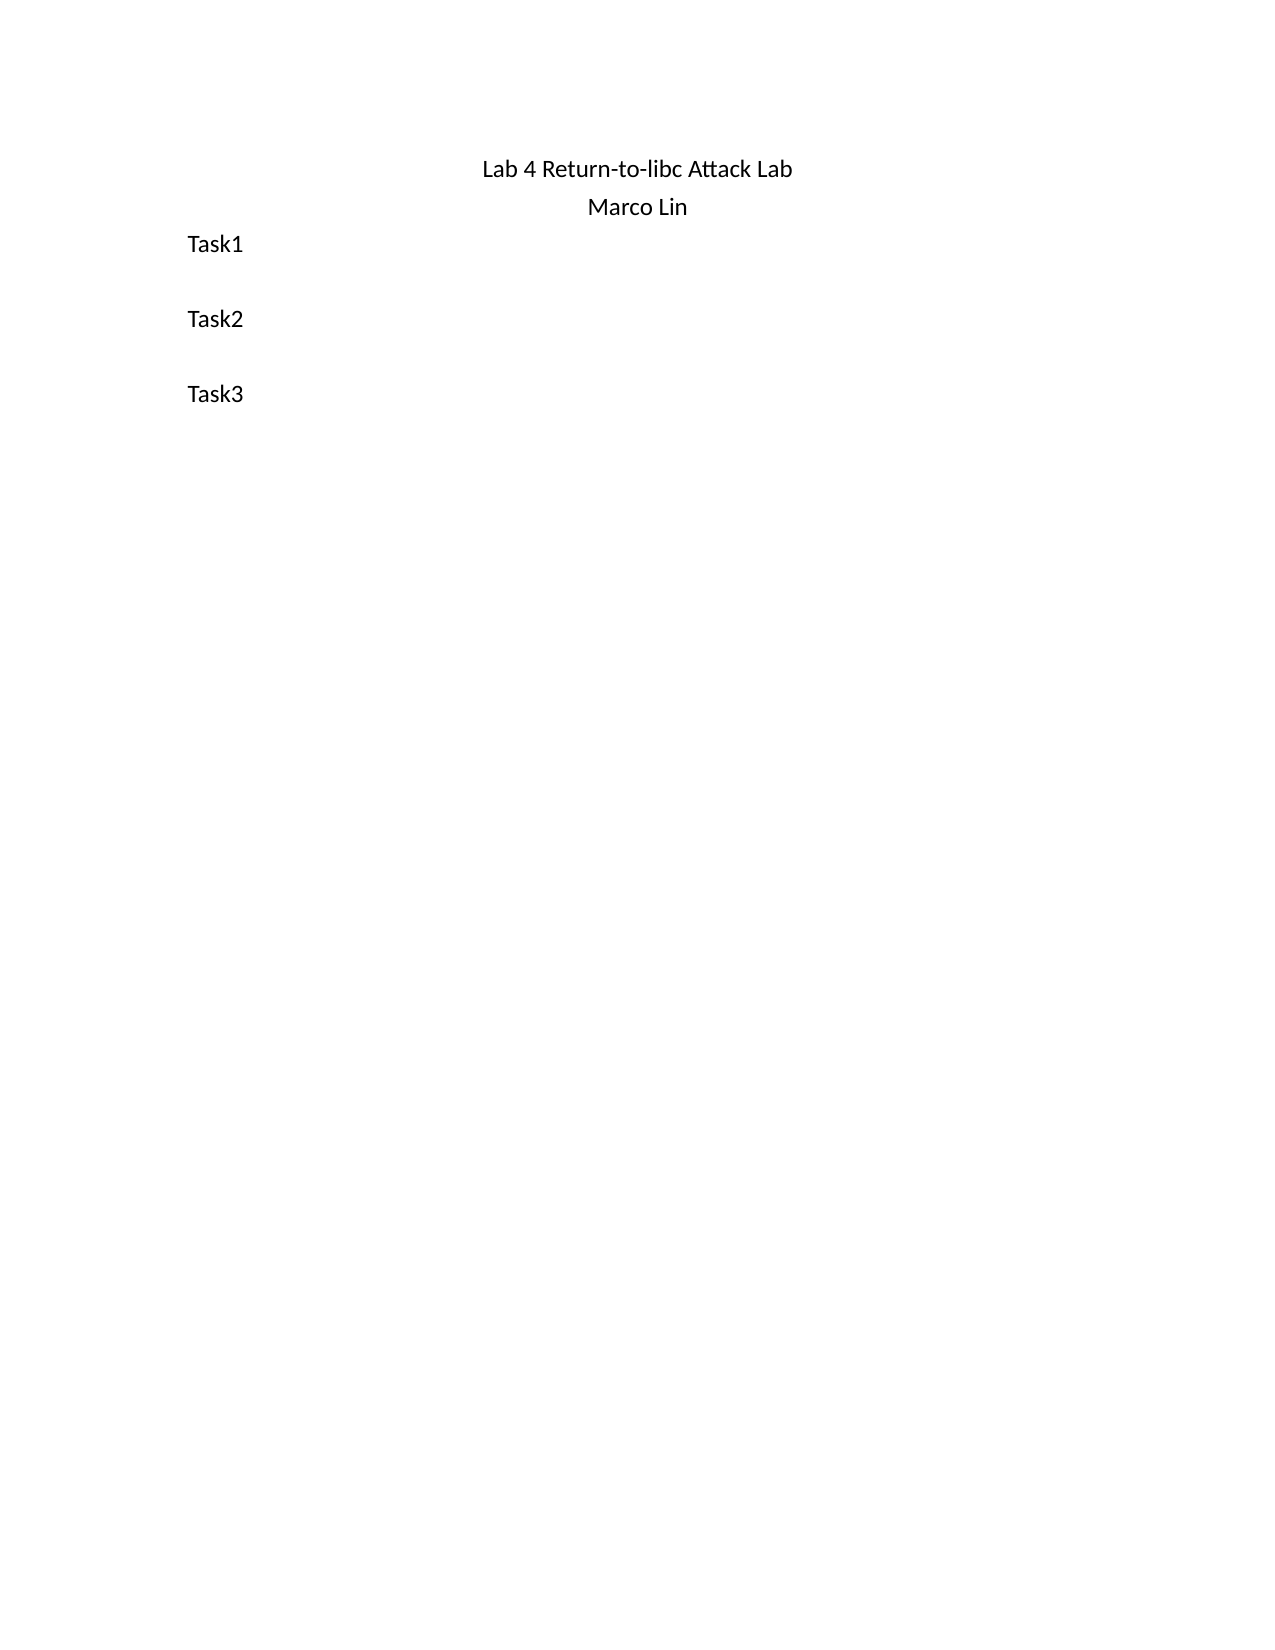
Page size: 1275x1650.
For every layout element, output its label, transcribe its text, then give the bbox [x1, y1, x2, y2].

text Task3 [187, 375, 1087, 412]
text Marco Lin [187, 187, 1087, 225]
text Lab 4 Return-to-libc Attack Lab [187, 150, 1087, 187]
text Task2 [187, 300, 1087, 337]
text Task1 [187, 225, 1087, 262]
